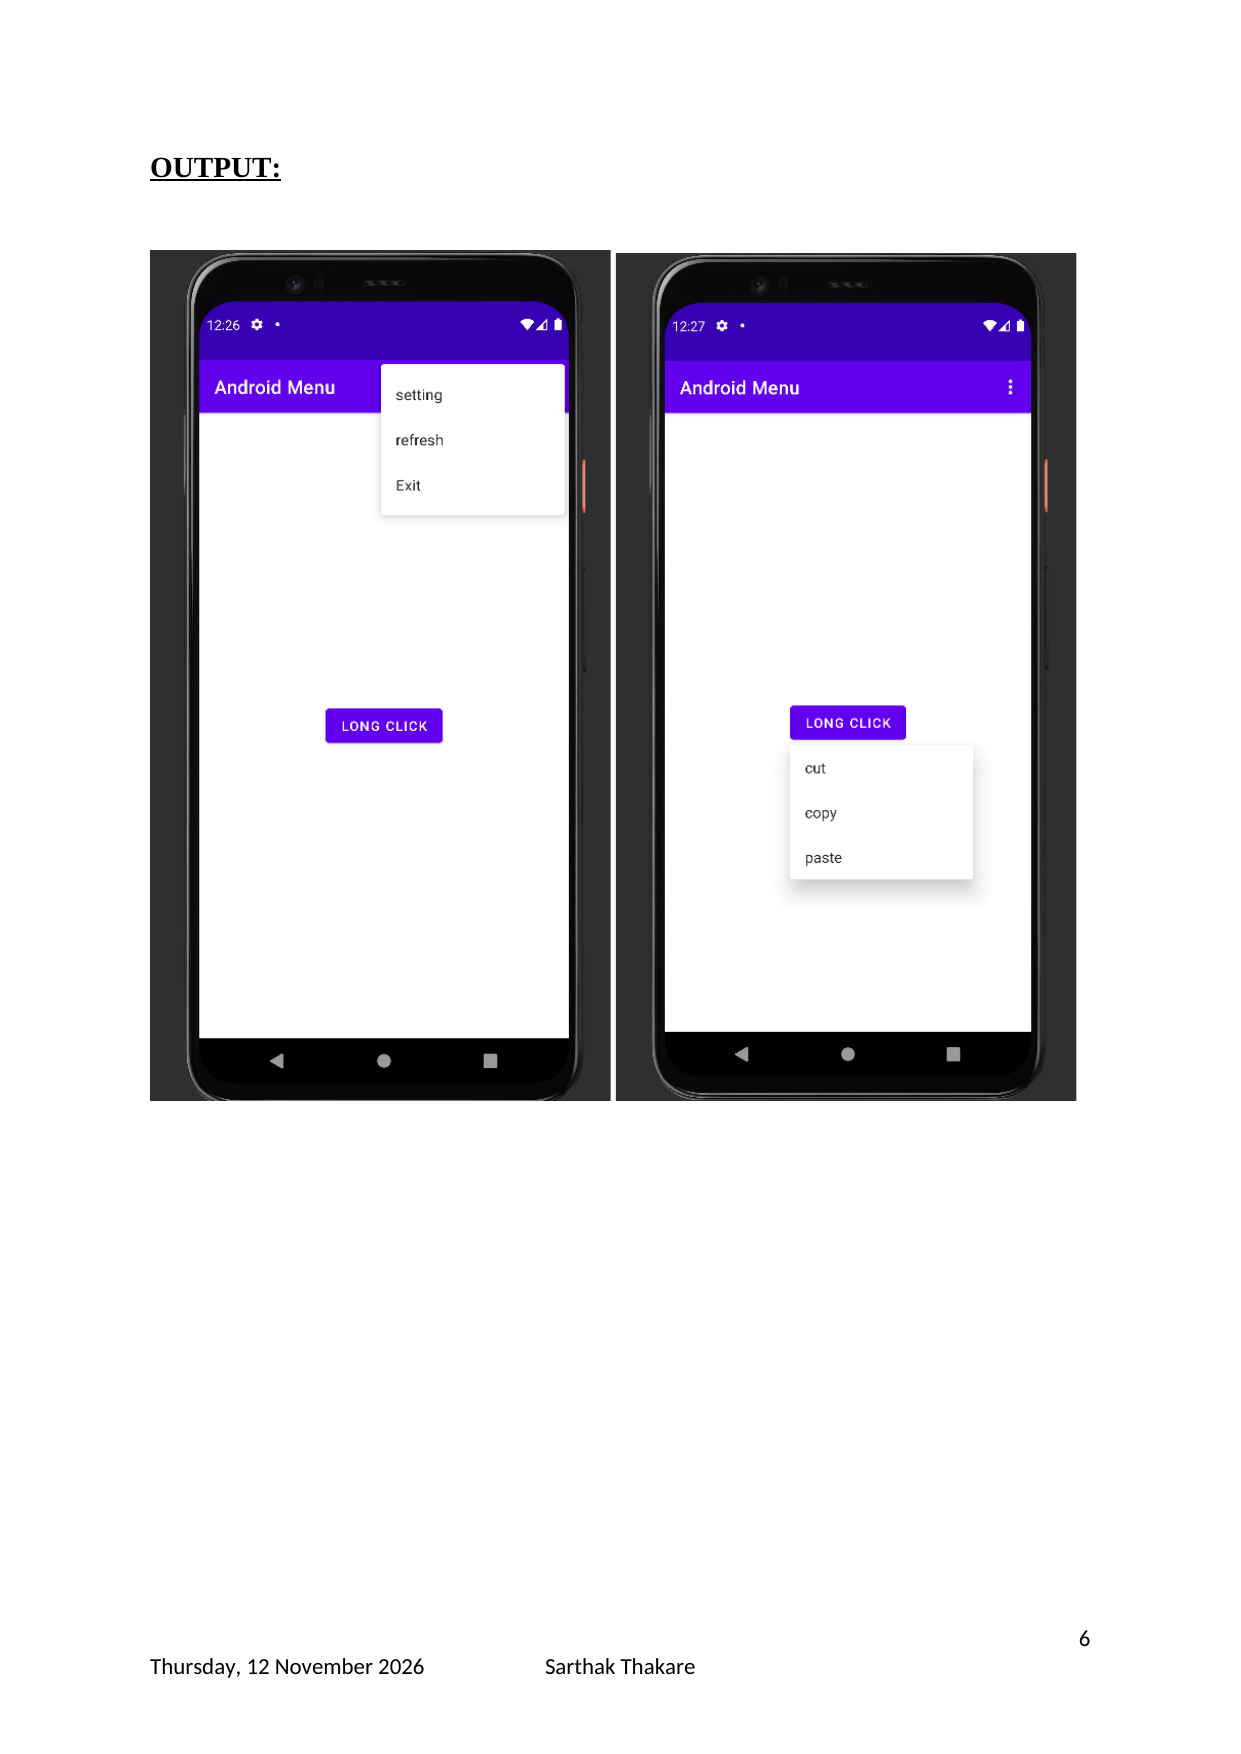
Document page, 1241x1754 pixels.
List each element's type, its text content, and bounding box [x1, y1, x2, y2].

picture [615, 253, 1077, 1101]
picture [150, 250, 611, 1101]
text OUTPUT: [150, 150, 1090, 183]
